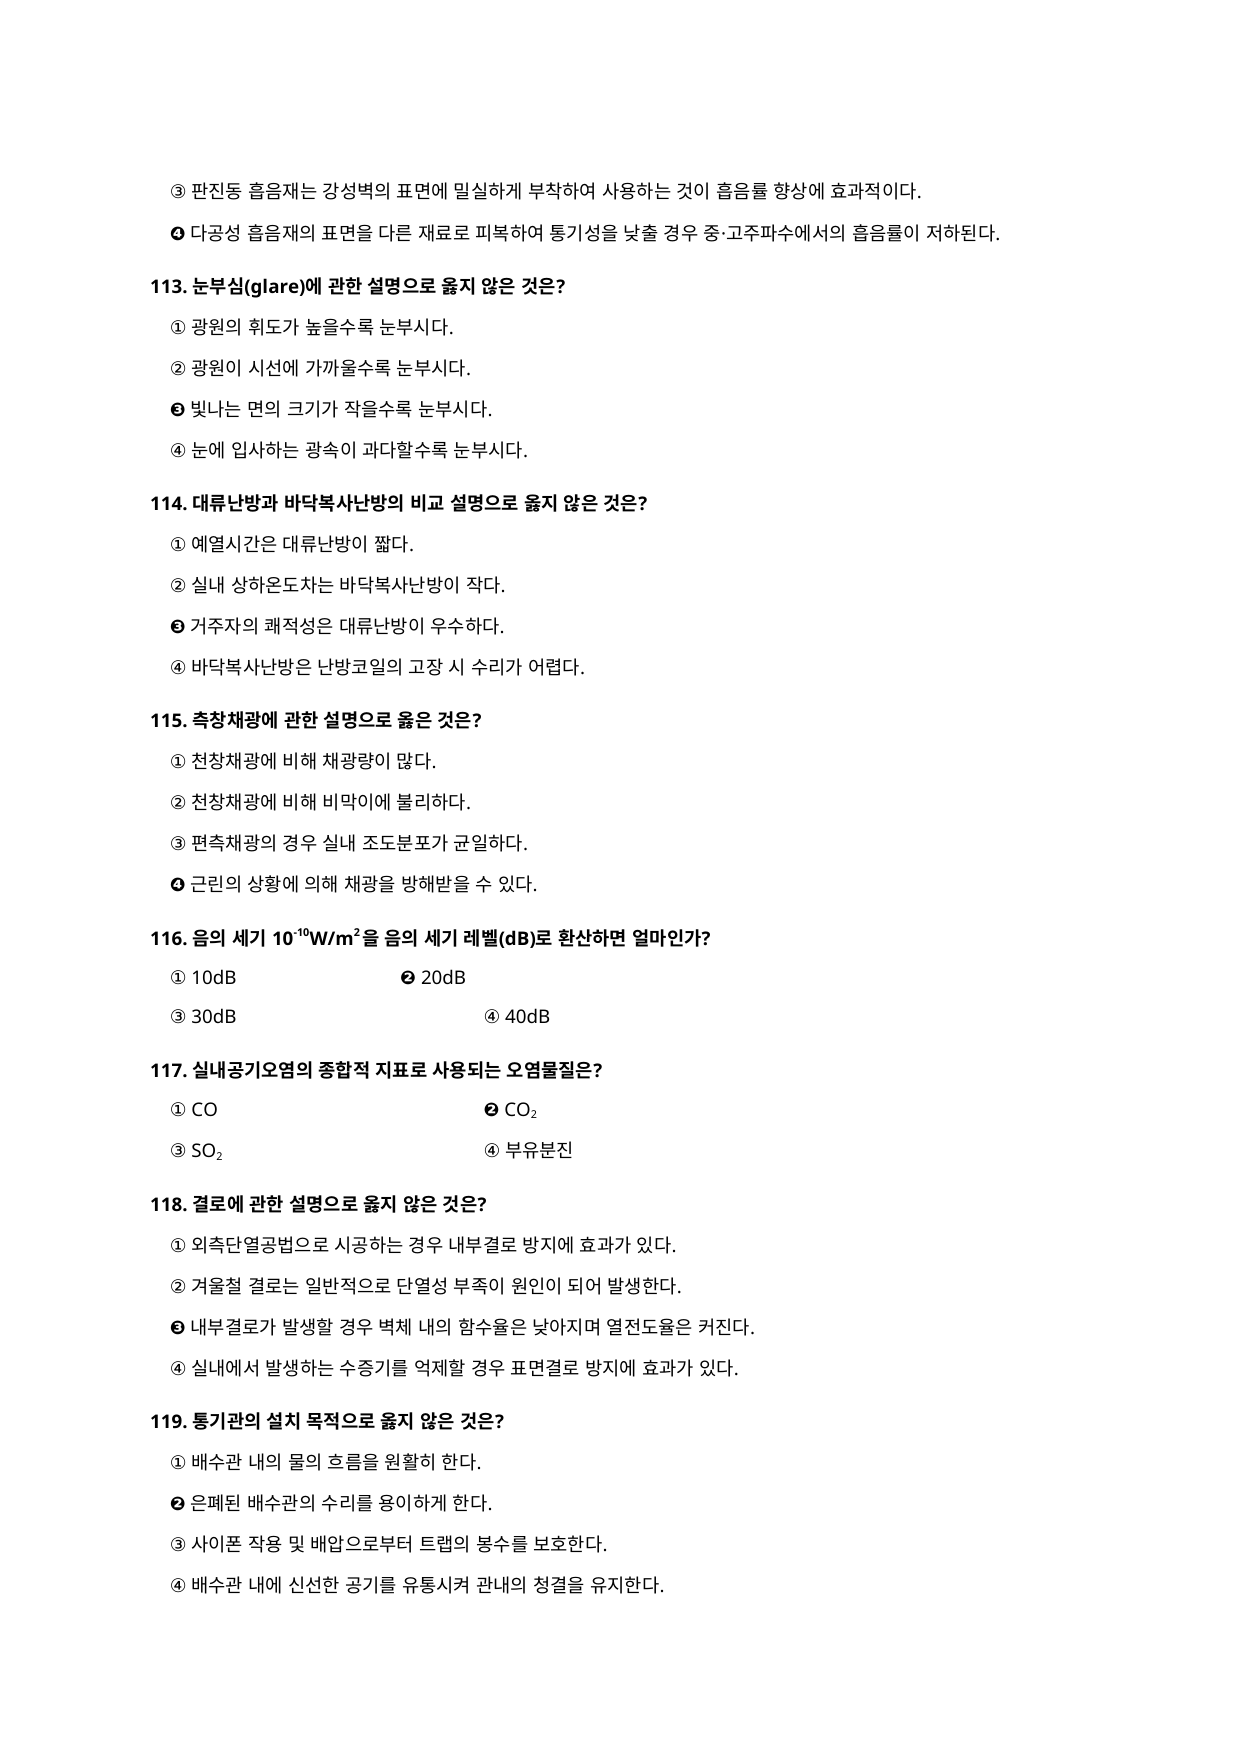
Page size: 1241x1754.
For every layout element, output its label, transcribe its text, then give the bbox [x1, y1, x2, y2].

text ❷ 은폐된 배수관의 수리를 용이하게 한다. [150, 1489, 1090, 1516]
text ① 외측단열공법으로 시공하는 경우 내부결로 방지에 효과가 있다. [150, 1231, 1090, 1258]
text ③ 사이폰 작용 및 배압으로부터 트랩의 봉수를 보호한다. [150, 1529, 1090, 1557]
text 115. 측창채광에 관한 설명으로 옳은 것은? [150, 706, 1090, 733]
text 117. 실내공기오염의 종합적 지표로 사용되는 오염물질은? [150, 1056, 1090, 1083]
text ① 예열시간은 대류난방이 짧다. [150, 530, 1090, 557]
text 119. 통기관의 설치 목적으로 옳지 않은 것은? [150, 1407, 1090, 1434]
text ④ 눈에 입사하는 광속이 과다할수록 눈부시다. [150, 435, 1090, 462]
text ② 실내 상하온도차는 바닥복사난방이 작다. [150, 571, 1090, 598]
text ② 광원이 시선에 가까울수록 눈부시다. [150, 353, 1090, 381]
text ② 천창채광에 비해 비막이에 불리하다. [150, 788, 1090, 815]
text ② 겨울철 결로는 일반적으로 단열성 부족이 원인이 되어 발생한다. [150, 1271, 1090, 1299]
text 113. 눈부심(glare)에 관한 설명으로 옳지 않은 것은? [150, 272, 1090, 299]
text ④ 바닥복사난방은 난방코일의 고장 시 수리가 어렵다. [150, 652, 1090, 680]
text 116. 음의 세기 10-10W/m2을 음의 세기 레벨(dB)로 환산하면 얼마인가? [150, 923, 1090, 950]
text ③ 판진동 흡음재는 강성벽의 표면에 밀실하게 부착하여 사용하는 것이 흡음률 향상에 효과적이다. [150, 177, 1090, 204]
text ① 천창채광에 비해 채광량이 많다. [150, 747, 1090, 774]
text ❸ 빛나는 면의 크기가 작을수록 눈부시다. [150, 394, 1090, 422]
text ④ 배수관 내에 신선한 공기를 유통시켜 관내의 청결을 유지한다. [150, 1571, 1090, 1598]
text ① 10dB ❷ 20dB [150, 964, 1090, 989]
text ③ SO2 ④ 부유분진 [150, 1136, 1090, 1163]
text ❹ 근린의 상황에 의해 채광을 방해받을 수 있다. [150, 870, 1090, 897]
text ③ 30dB ④ 40dB [150, 1003, 1090, 1029]
text ① 광원의 휘도가 높을수록 눈부시다. [150, 312, 1090, 340]
text 118. 결로에 관한 설명으로 옳지 않은 것은? [150, 1189, 1090, 1217]
text ❹ 다공성 흡음재의 표면을 다른 재료로 피복하여 통기성을 낮출 경우 중·고주파수에서의 흡음률이 저하된다. [150, 218, 1090, 245]
text ❸ 내부결로가 발생할 경우 벽체 내의 함수율은 낮아지며 열전도율은 커진다. [150, 1312, 1090, 1339]
text ❸ 거주자의 쾌적성은 대류난방이 우수하다. [150, 612, 1090, 639]
text ① CO ❷ CO2 [150, 1096, 1090, 1122]
text ④ 실내에서 발생하는 수증기를 억제할 경우 표면결로 방지에 효과가 있다. [150, 1353, 1090, 1381]
text 114. 대류난방과 바닥복사난방의 비교 설명으로 옳지 않은 것은? [150, 489, 1090, 516]
text ③ 편측채광의 경우 실내 조도분포가 균일하다. [150, 829, 1090, 856]
text ① 배수관 내의 물의 흐름을 원활히 한다. [150, 1448, 1090, 1475]
